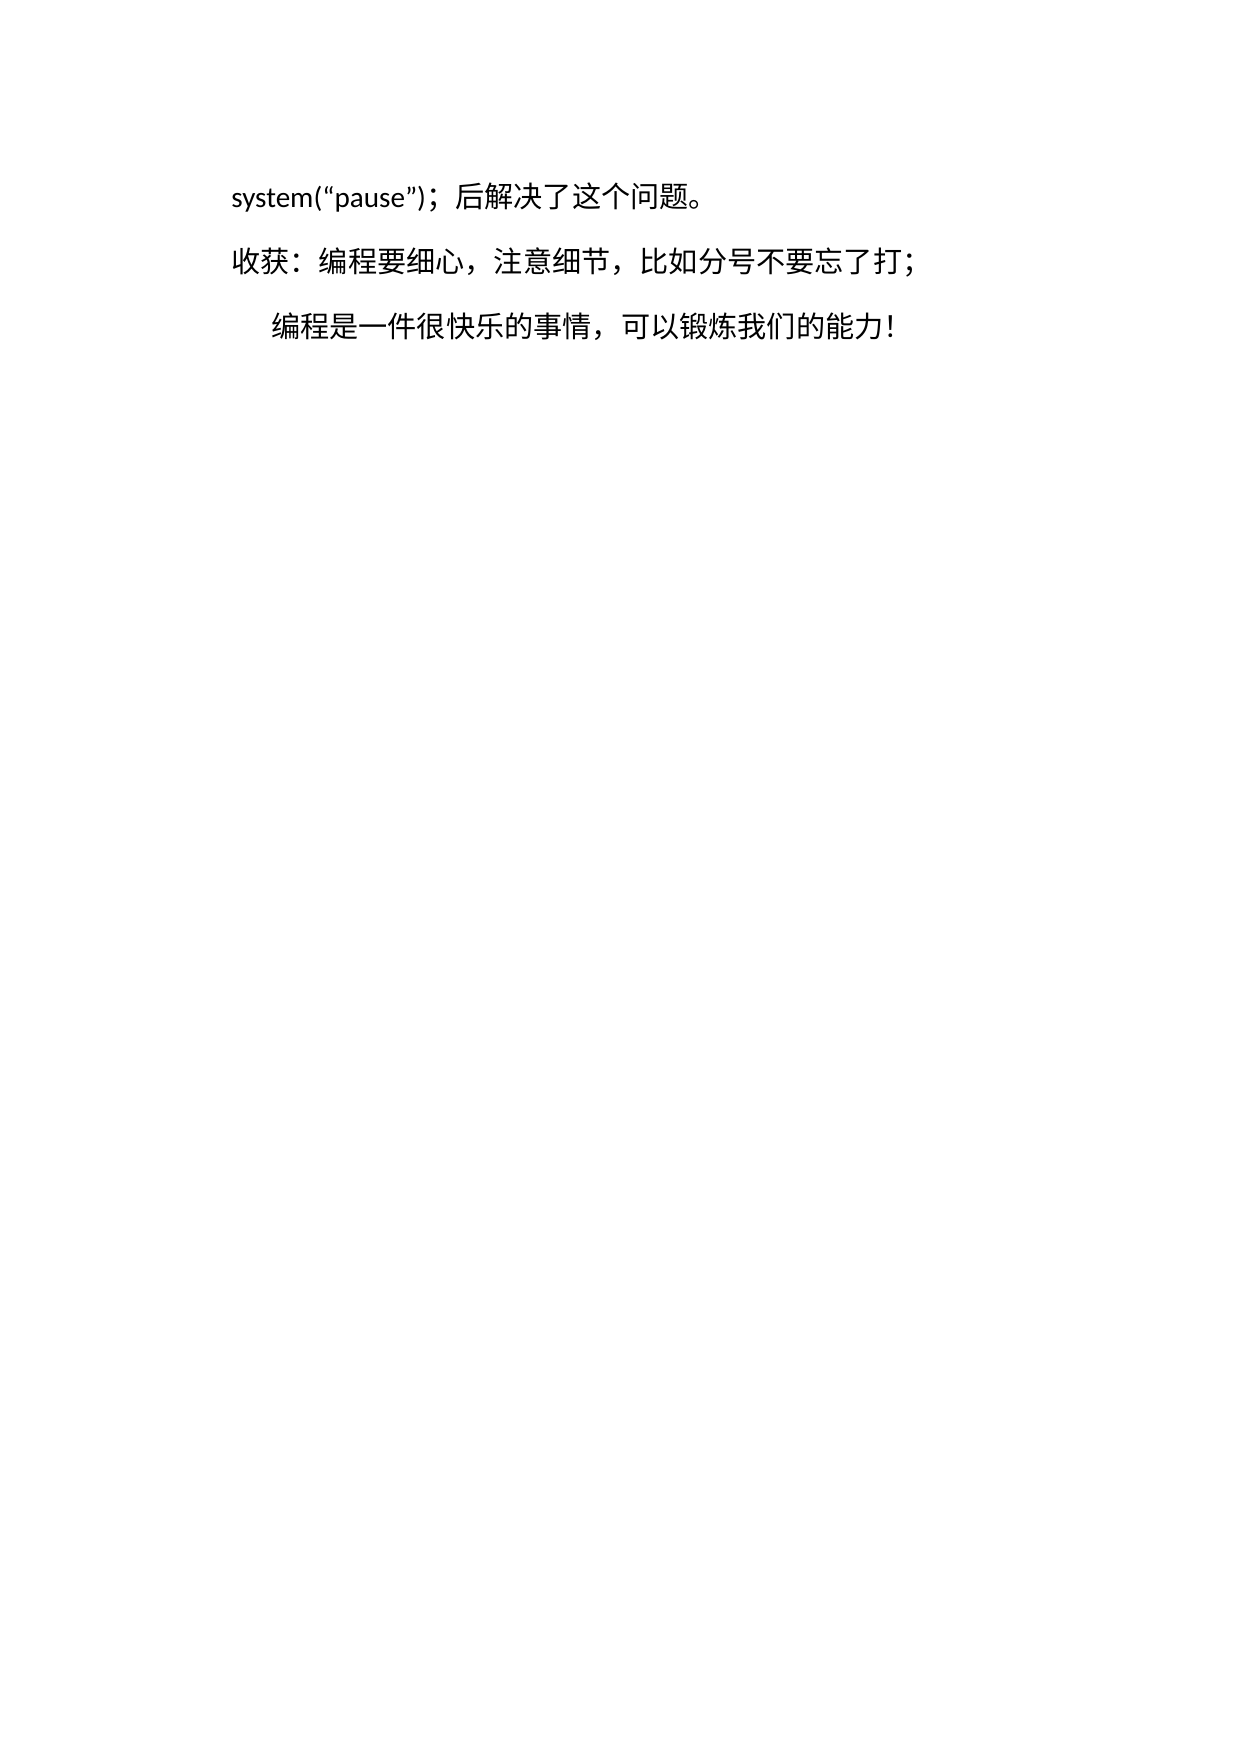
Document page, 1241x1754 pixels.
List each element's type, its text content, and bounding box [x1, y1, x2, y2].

list 收获：编程要细心，注意细节，比如分号不要忘了打； [231, 227, 1053, 292]
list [231, 162, 1053, 227]
list 编程是一件很快乐的事情，可以锻炼我们的能力！ [231, 292, 1053, 357]
